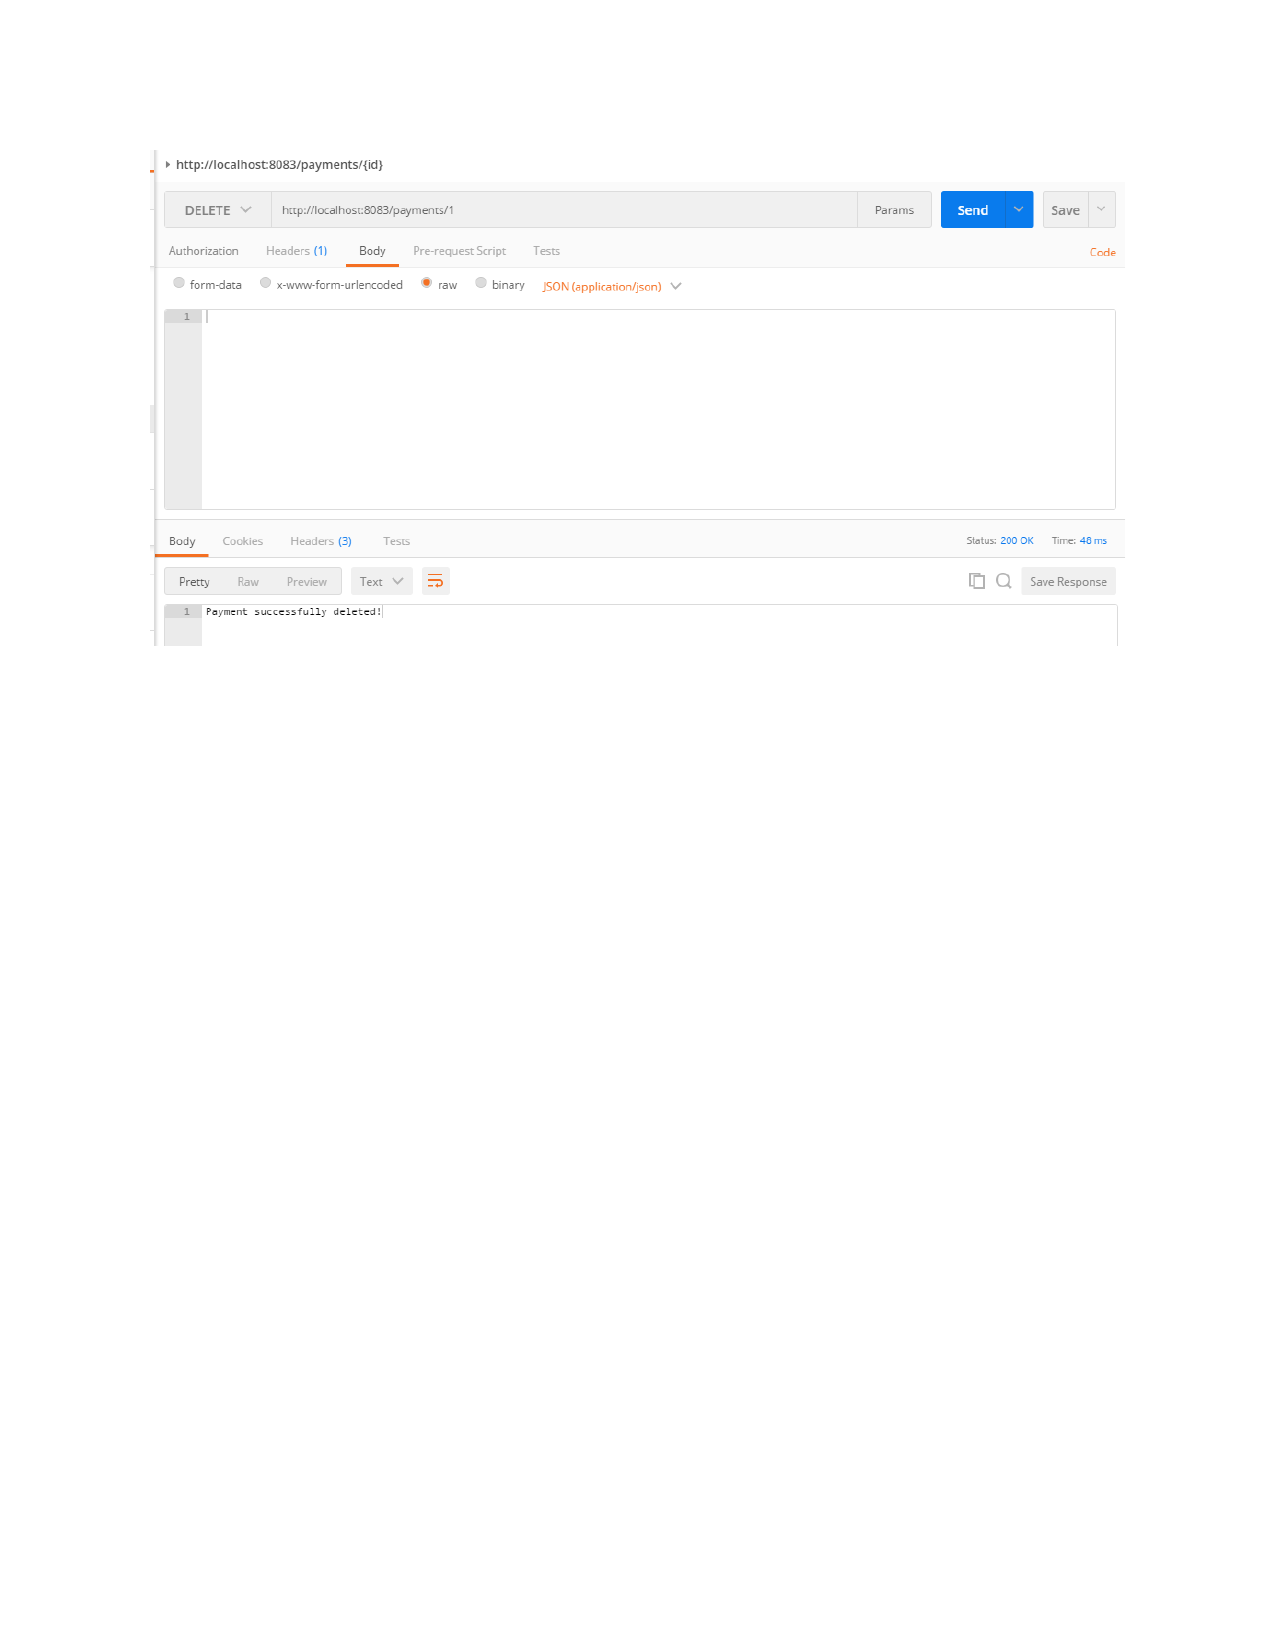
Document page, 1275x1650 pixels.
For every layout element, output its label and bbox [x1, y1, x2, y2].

picture [150, 150, 1125, 646]
